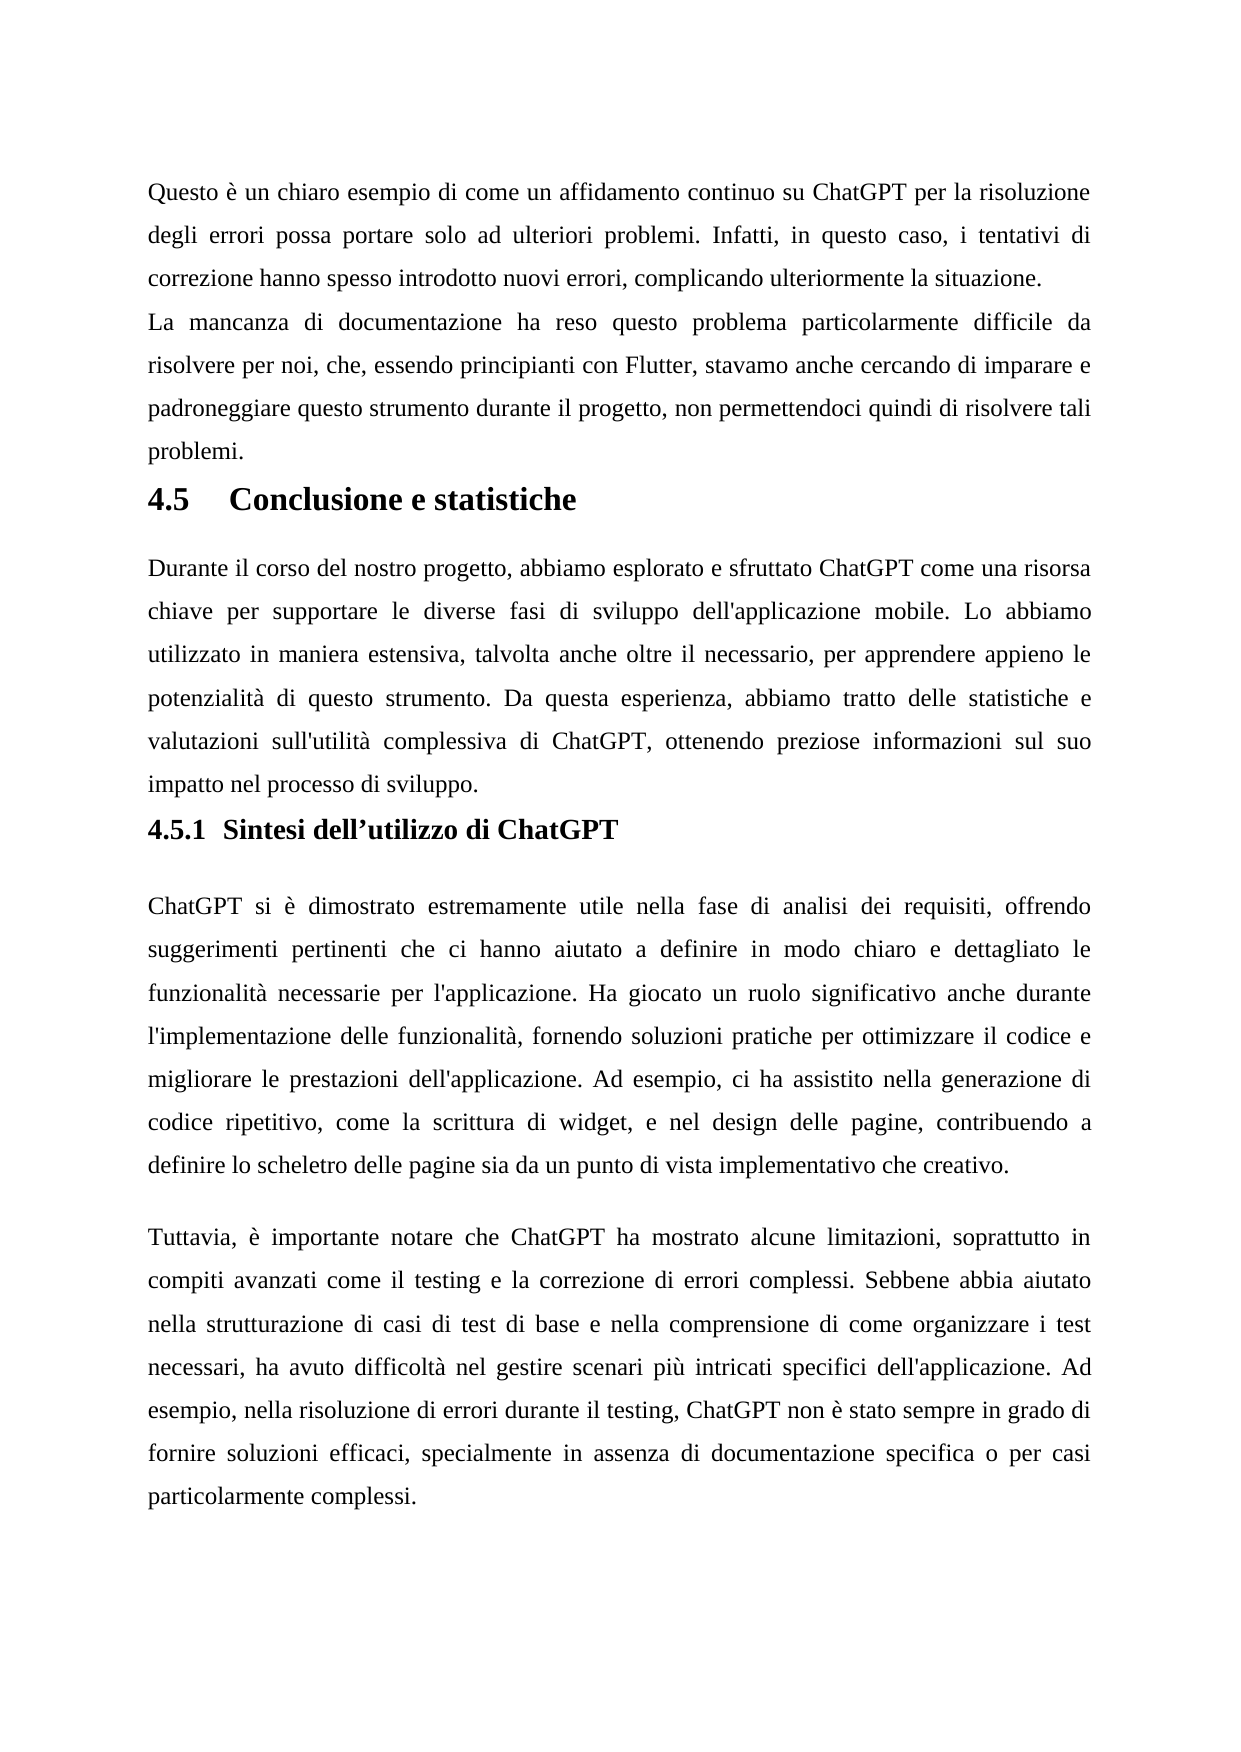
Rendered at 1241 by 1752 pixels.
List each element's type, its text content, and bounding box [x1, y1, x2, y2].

list Conclusione e statistiche [148, 479, 1092, 517]
text Durante il corso del nostro progetto, abbiamo esplorato e sfruttato ChatGPT come una risorsa chiave per supportare le diverse fasi di sviluppo dell'applicazione mobile. Lo abbiamo utilizzato in maniera estensiva, talvolta anche oltre il necessario, per apprendere appieno le potenzialità di questo strumento. Da questa esperienza, abbiamo tratto delle statistiche e valutazioni sull'utilità complessiva di ChatGPT, ottenendo preziose informazioni sul suo impatto nel processo di sviluppo. [148, 553, 1092, 798]
text La mancanza di documentazione ha reso questo problema particolarmente difficile da risolvere per noi, che, essendo principianti con Flutter, stavamo anche cercando di imparare e padroneggiare questo strumento durante il progetto, non permettendoci quindi di risolvere tali problemi. [148, 307, 1092, 465]
list Sintesi dell’utilizzo di ChatGPT [148, 812, 1092, 846]
text Tuttavia, è importante notare che ChatGPT ha mostrato alcune limitazioni, soprattutto in compiti avanzati come il testing e la correzione di errori complessi. Sebbene abbia aiutato nella strutturazione di casi di test di base e nella comprensione di come organizzare i test necessari, ha avuto difficoltà nel gestire scenari più intricati specifici dell'applicazione. Ad esempio, nella risoluzione di errori durante il testing, ChatGPT non è stato sempre in grado di fornire soluzioni efficaci, specialmente in assenza di documentazione specifica o per casi particolarmente complessi. [148, 1222, 1092, 1510]
text ChatGPT si è dimostrato estremamente utile nella fase di analisi dei requisiti, offrendo suggerimenti pertinenti che ci hanno aiutato a definire in modo chiaro e dettagliato le funzionalità necessarie per l'applicazione. Ha giocato un ruolo significativo anche durante l'implementazione delle funzionalità, fornendo soluzioni pratiche per ottimizzare il codice e migliorare le prestazioni dell'applicazione. Ad esempio, ci ha assistito nella generazione di codice ripetitivo, come la scrittura di widget, e nel design delle pagine, contribuendo a definire lo scheletro delle pagine sia da un punto di vista implementativo che creativo. [148, 891, 1092, 1179]
